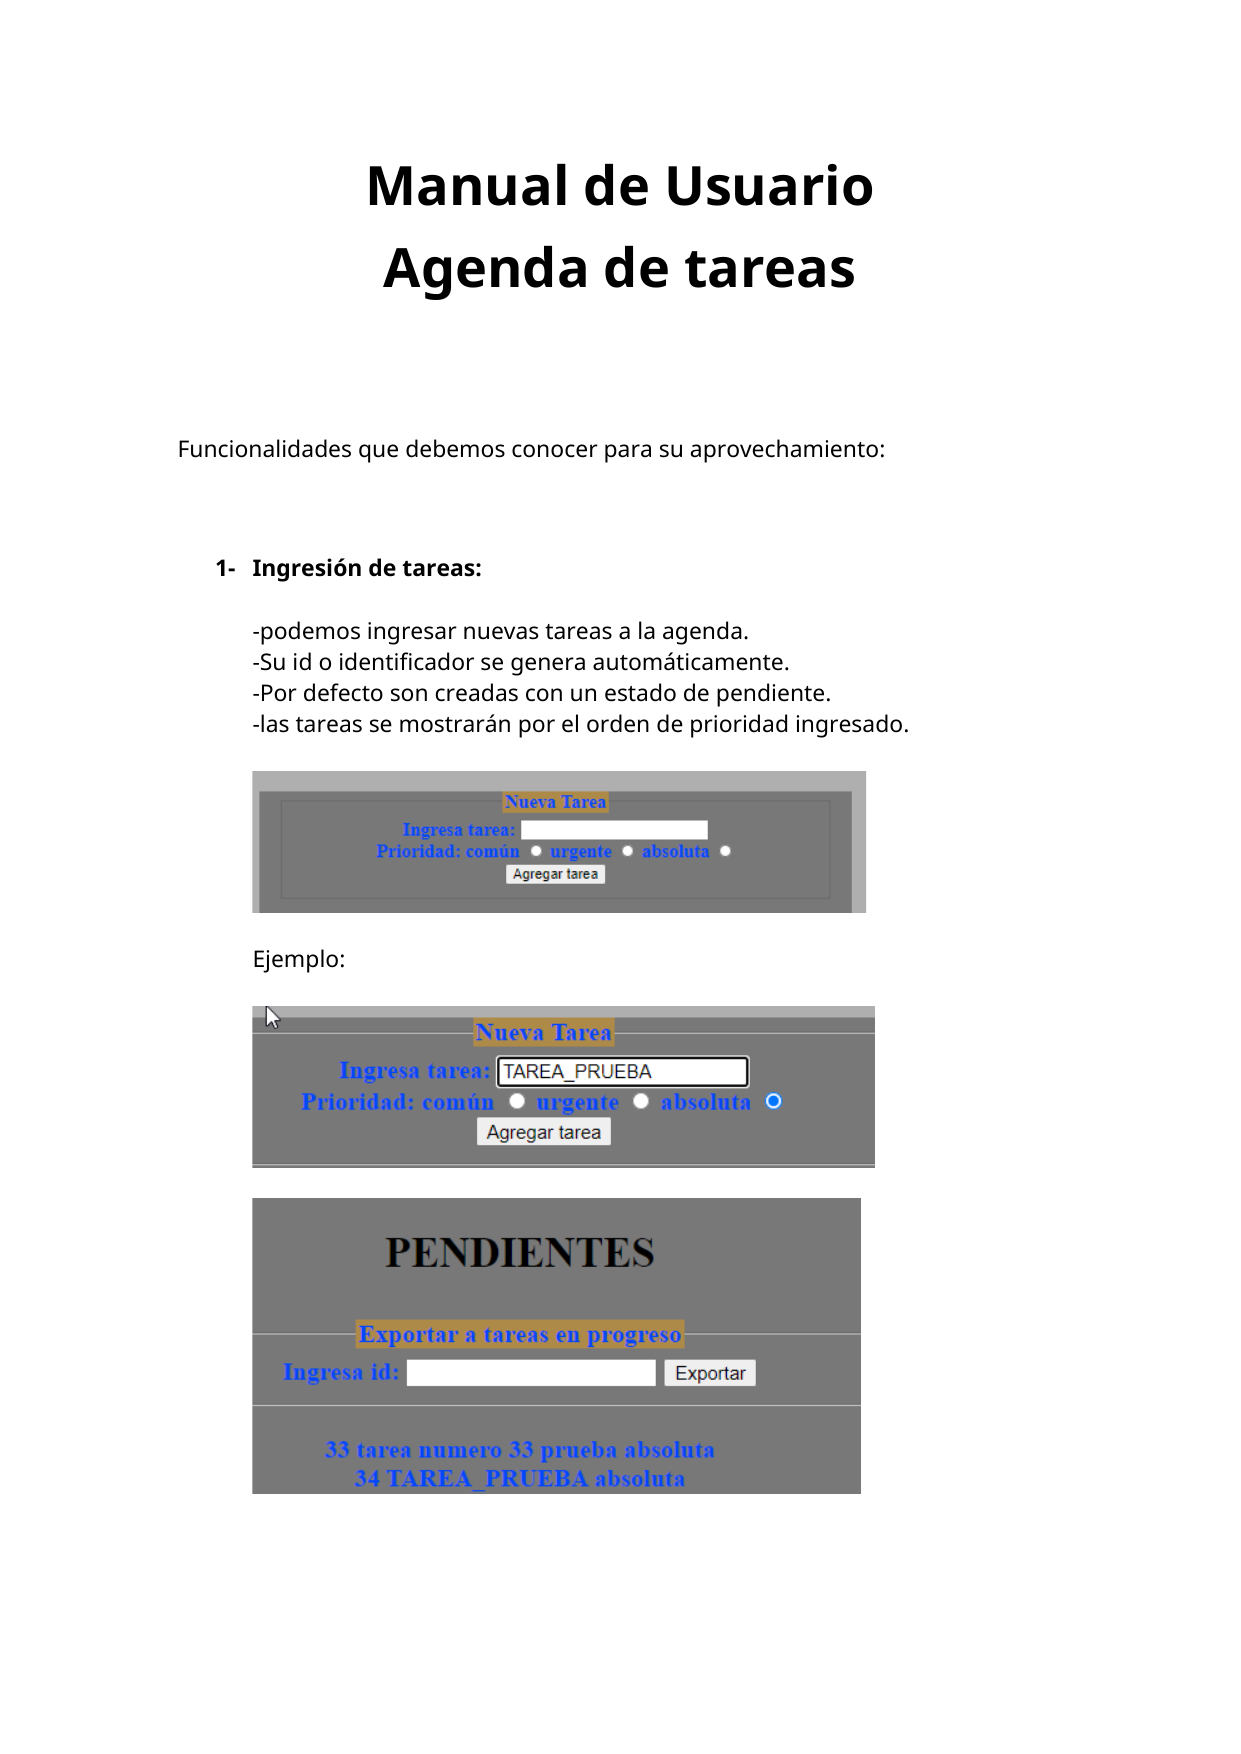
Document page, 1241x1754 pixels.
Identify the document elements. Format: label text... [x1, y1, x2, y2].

picture [252, 1006, 875, 1168]
picture [252, 1198, 861, 1494]
list Ingresión de tareas: [215, 552, 1063, 583]
picture [252, 771, 867, 913]
text Agenda de tareas [177, 230, 1063, 303]
list -podemos ingresar nuevas tareas a la agenda. [252, 615, 1063, 646]
list -Por defecto son creadas con un estado de pendiente. [252, 677, 1063, 708]
text Manual de Usuario [177, 148, 1063, 221]
text Funcionalidades que debemos conocer para su aprovechamiento: [177, 433, 1063, 465]
list -Su id o identificador se genera automáticamente. [252, 646, 1063, 677]
list -las tareas se mostrarán por el orden de prioridad ingresado. [252, 708, 1063, 740]
list Ejemplo: [252, 943, 1063, 975]
